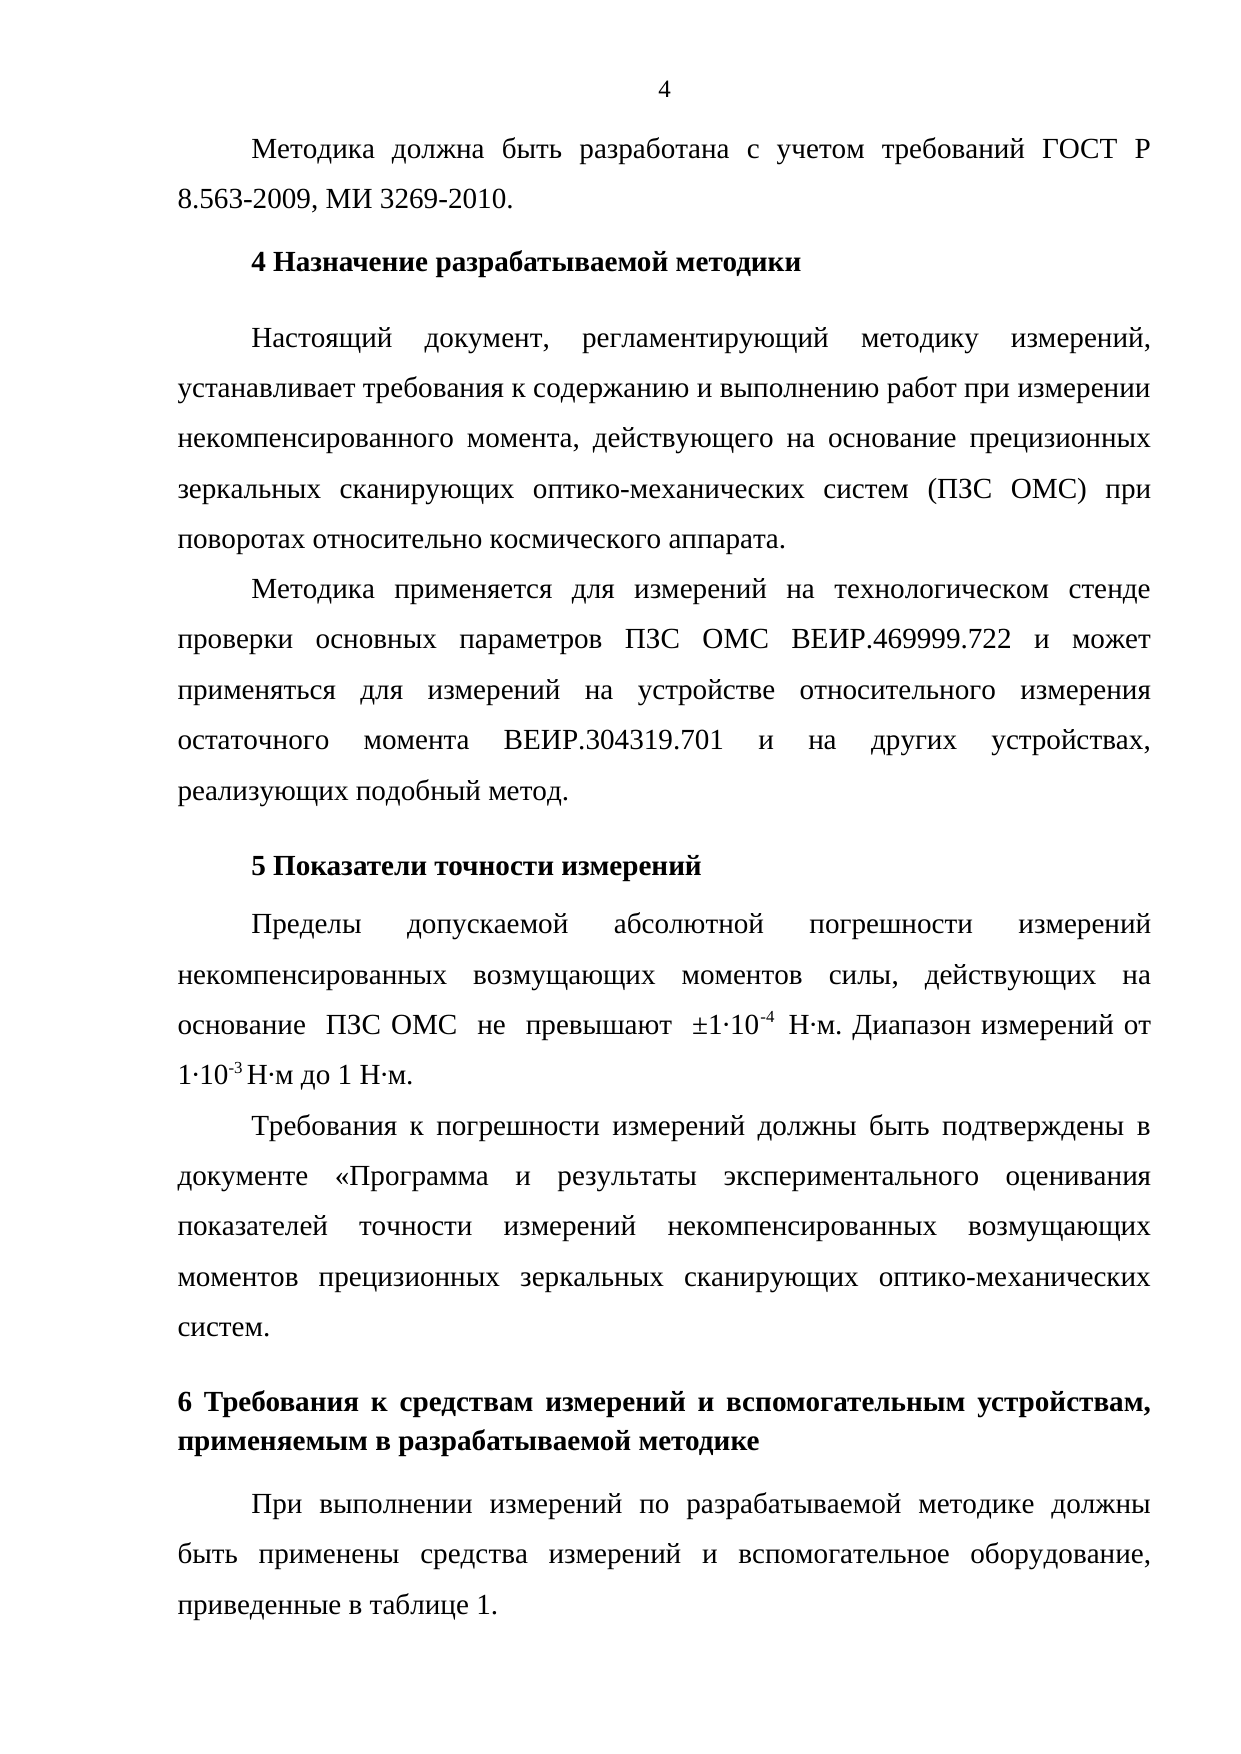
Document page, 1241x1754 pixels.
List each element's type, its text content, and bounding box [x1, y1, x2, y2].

text 6 Требования к средствам измерений и вспомогательным устройствам, применяемым в разрабатываемой методике [177, 1384, 1152, 1456]
text Пределы допускаемой абсолютной погрешности измерений некомпенсированных возмущающих моментов силы, действующих на основание ПЗС ОМС не превышают ±1∙10-4 Н∙м. Диапазон измерений от 1∙10-3 Н∙м до 1 Н∙м. [177, 906, 1152, 1091]
text 5 Показатели точности измерений [177, 848, 1152, 881]
text Методика должна быть разработана с учетом требований ГОСТ Р 8.563-2009, МИ 3269-2010. [177, 131, 1152, 215]
text 4 Назначение разрабатываемой методики [177, 244, 1152, 278]
text Методика применяется для измерений на технологическом стенде проверки основных параметров ПЗС ОМС ВЕИР.469999.722 и может применяться для измерений на устройстве относительного измерения остаточного момента ВЕИР.304319.701 и на других устройствах, реализующих подобный метод. [177, 571, 1152, 806]
text Требования к погрешности измерений должны быть подтверждены в документе «Программа и результаты экспериментального оценивания показателей точности измерений некомпенсированных возмущающих моментов прецизионных зеркальных сканирующих оптико-механических систем. [177, 1108, 1152, 1342]
text При выполнении измерений по разрабатываемой методике должны быть применены средства измерений и вспомогательное оборудование, приведенные в таблице 1. [177, 1486, 1152, 1621]
